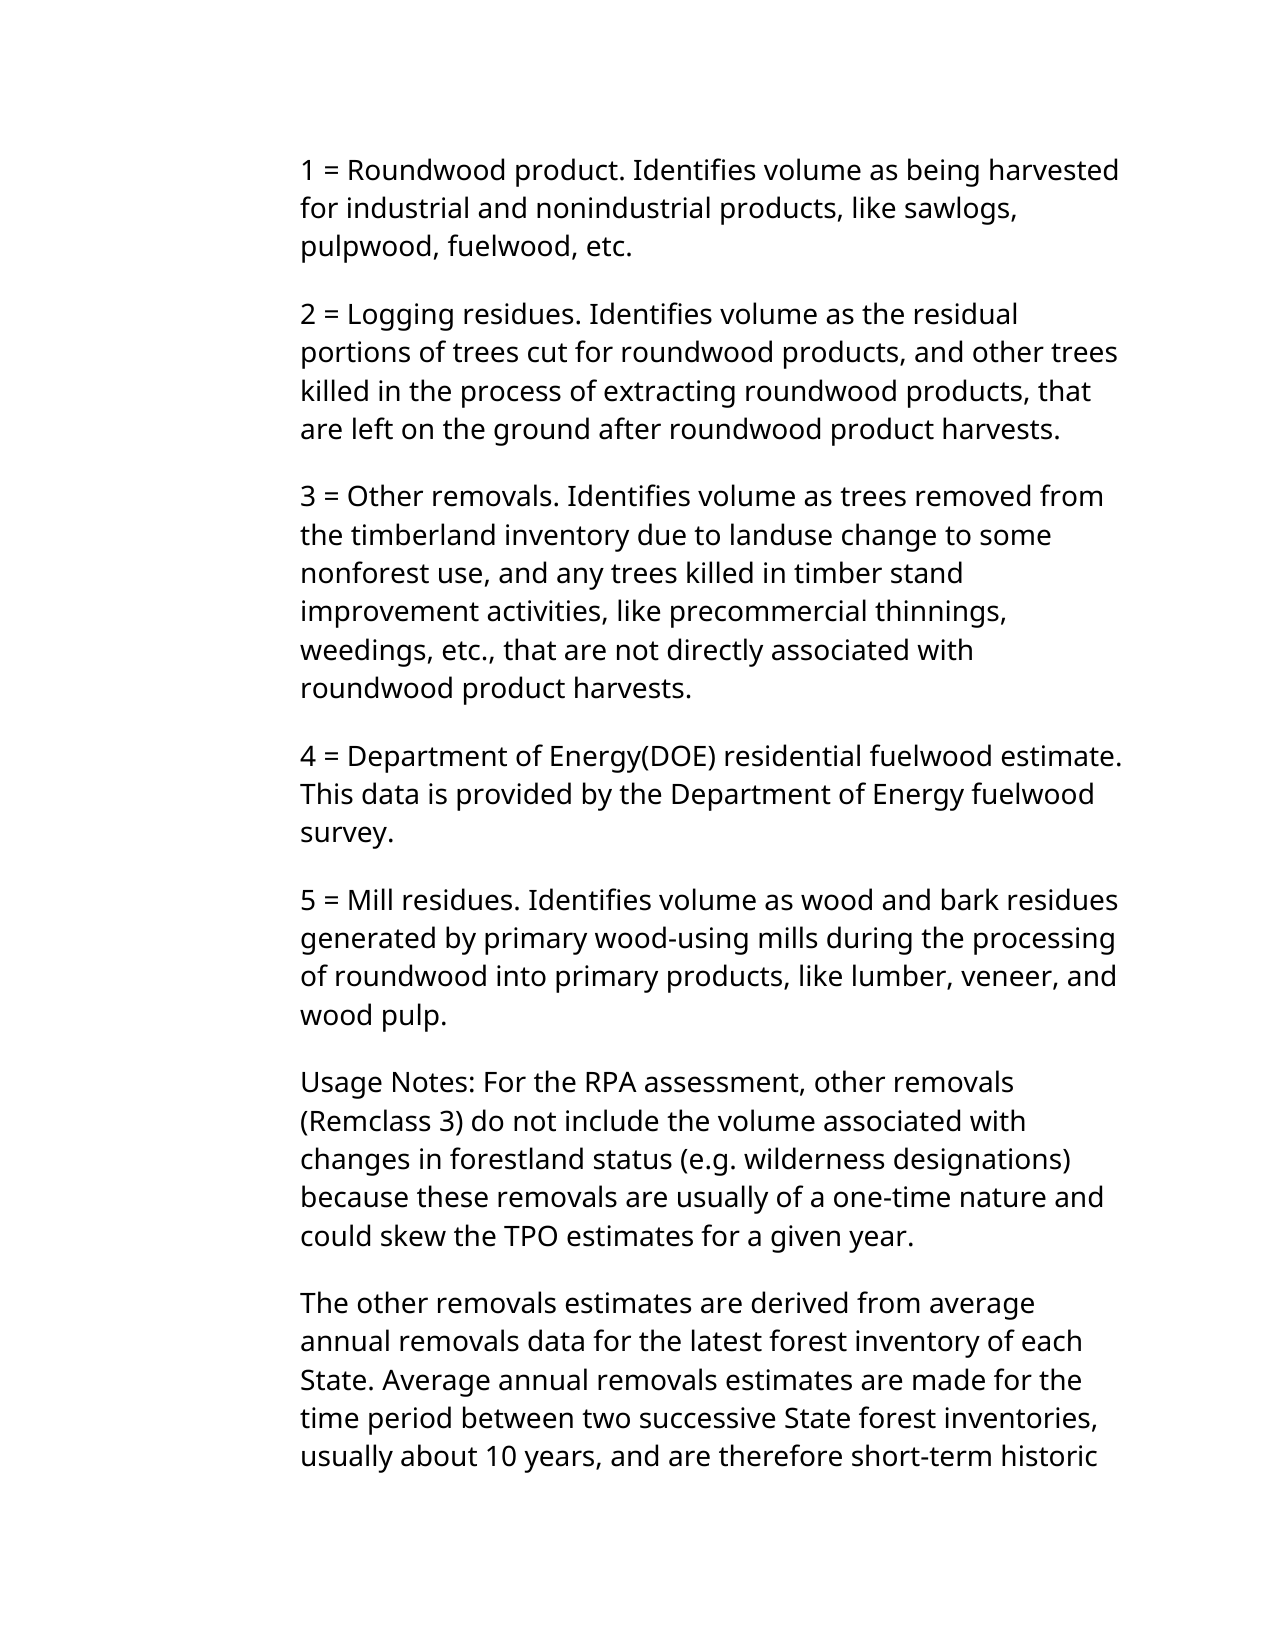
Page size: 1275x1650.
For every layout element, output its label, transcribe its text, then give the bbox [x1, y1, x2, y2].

text 2 = Logging residues. Identifies volume as the residual portions of trees cut for roundwood products, and other trees killed in the process of extracting roundwood products, that are left on the ground after roundwood product harvests. [300, 294, 1125, 447]
text Usage Notes: For the RPA assessment, other removals (Remclass 3) do not include the volume associated with changes in forestland status (e.g. wilderness designations) because these removals are usually of a one-time nature and could skew the TPO estimates for a given year. [300, 1062, 1125, 1254]
text 1 = Roundwood product. Identifies volume as being harvested for industrial and nonindustrial products, like sawlogs, pulpwood, fuelwood, etc. [300, 150, 1125, 265]
text 3 = Other removals. Identifies volume as trees removed from the timberland inventory due to landuse change to some nonforest use, and any trees killed in timber stand improvement activities, like precommercial thinnings, weedings, etc., that are not directly associated with roundwood product harvests. [300, 477, 1125, 707]
text 5 = Mill residues. Identifies volume as wood and bark residues generated by primary wood-using mills during the processing of roundwood into primary products, like lumber, veneer, and wood pulp. [300, 880, 1125, 1033]
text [300, 1283, 1125, 1475]
text 4 = Department of Energy(DOE) residential fuelwood estimate. This data is provided by the Department of Energy fuelwood survey. [300, 736, 1125, 851]
